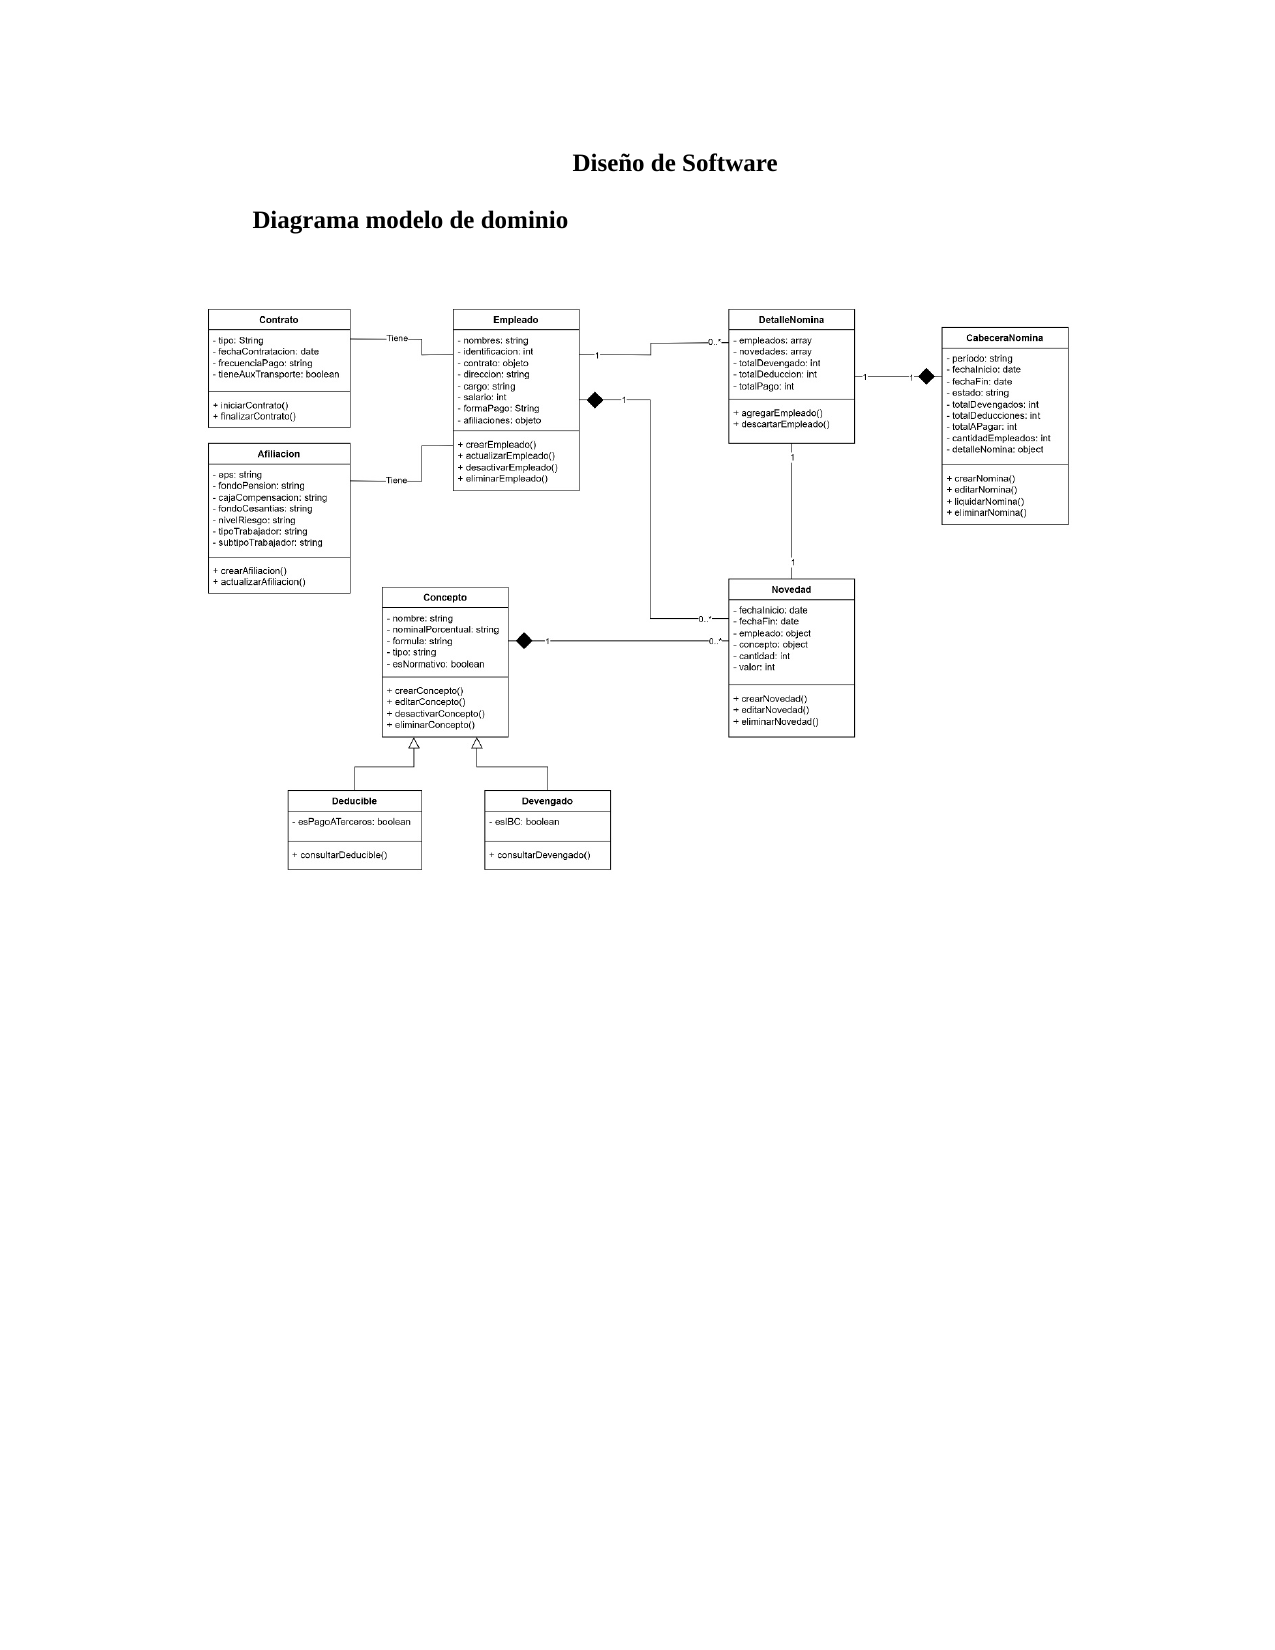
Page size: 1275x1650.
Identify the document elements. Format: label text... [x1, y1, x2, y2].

text Diagrama modelo de dominio [177, 205, 1098, 234]
text Diseño de Software [177, 148, 1098, 176]
picture [177, 262, 1098, 917]
